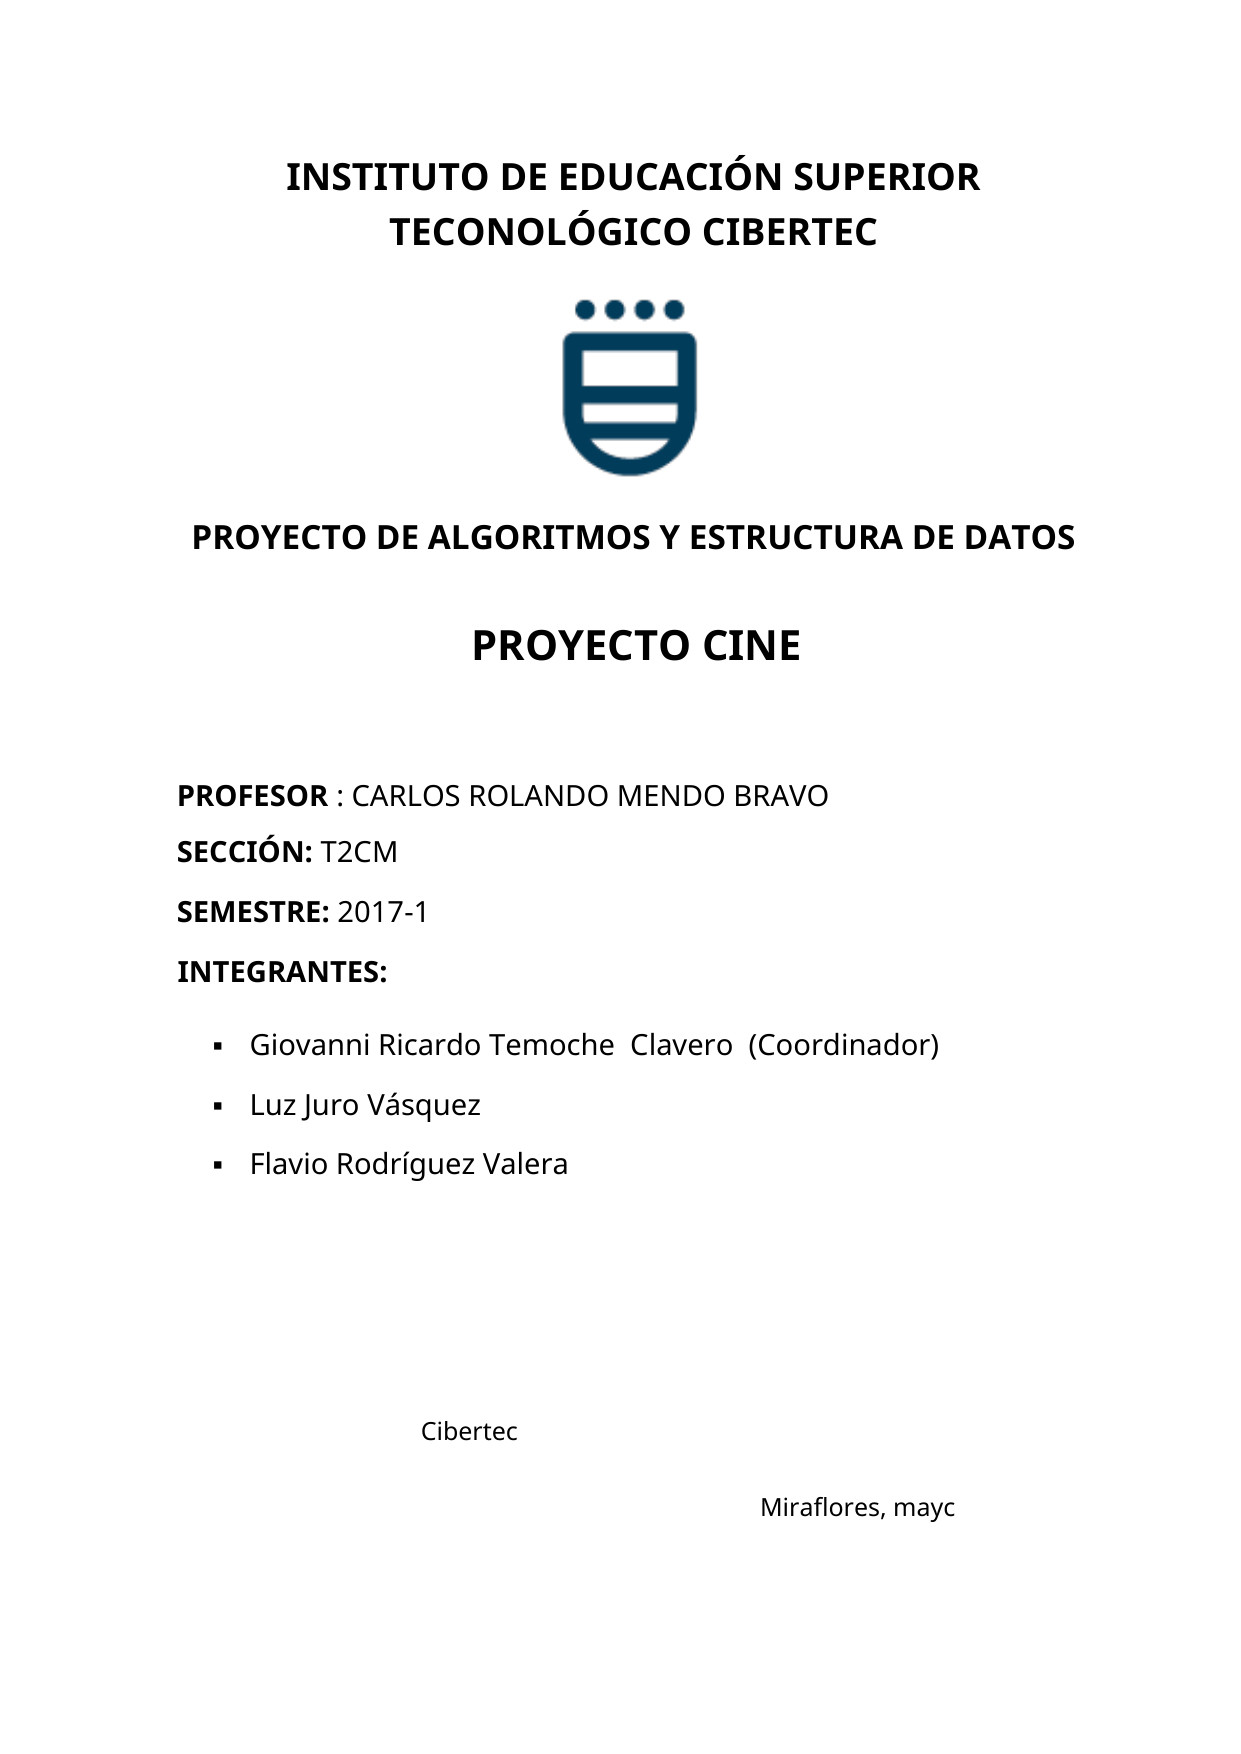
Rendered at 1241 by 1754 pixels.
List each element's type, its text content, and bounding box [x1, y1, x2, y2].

text PROYECTO DE ALGORITMOS Y ESTRUCTURA DE DATOS [177, 514, 1090, 559]
text INTEGRANTES: [177, 951, 1090, 991]
subtitle SEMESTRE: 2017-1 [177, 892, 585, 931]
list Luz Juro Vásquez [212, 1084, 1090, 1123]
text PROFESOR : CARLOS ROLANDO MENDO BRAVO [177, 775, 1090, 815]
text Miraflores, mayc [204, 1489, 1090, 1523]
text Cibertec [212, 1413, 1090, 1448]
text PROYECTO CINE [177, 616, 1090, 673]
list Flavio Rodríguez Valera [212, 1143, 1090, 1183]
list Giovanni Ricardo Temoche Clavero (Coordinador) [212, 1024, 1090, 1064]
picture [553, 284, 714, 487]
text INSTITUTO DE EDUCACIÓN SUPERIOR TECONOLÓGICO CIBERTEC [177, 150, 1090, 256]
subtitle SECCIÓN: T2CM [177, 832, 585, 871]
